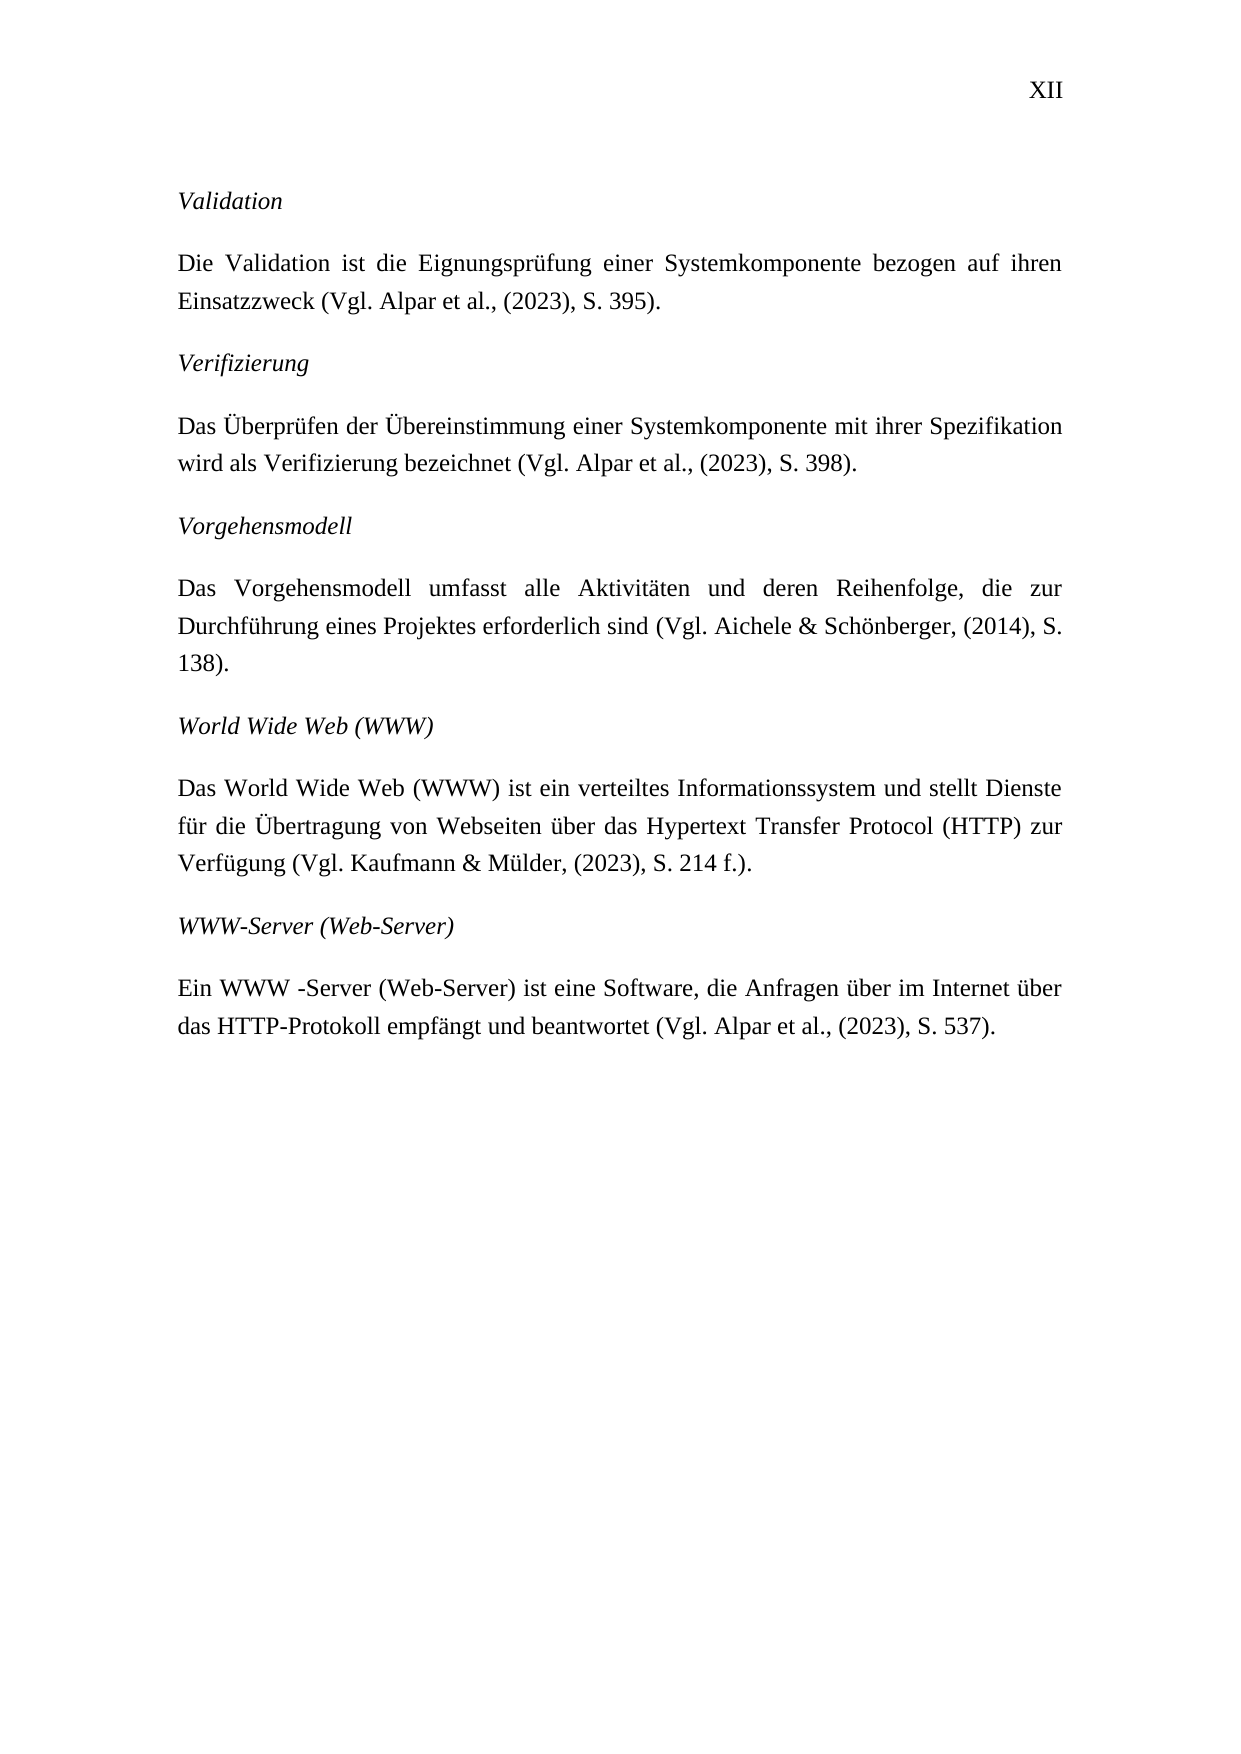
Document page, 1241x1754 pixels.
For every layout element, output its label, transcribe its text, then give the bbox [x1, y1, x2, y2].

text Die Validation ist die Eignungsprüfung einer Systemkomponente bezogen auf ihren Einsatzzweck (Vgl. Alpar et al., (2023), S. 395). [177, 240, 1063, 315]
text Verifizierung [177, 340, 1063, 377]
text Vorgehensmodell [177, 502, 1063, 540]
text Das Überprüfen der Übereinstimmung einer Systemkomponente mit ihrer Spezifikation wird als Verifizierung bezeichnet (Vgl. Alpar et al., (2023), S. 398). [177, 402, 1063, 477]
text Das Vorgehensmodell umfasst alle Aktivitäten und deren Reihenfolge, die zur Durchführung eines Projektes erforderlich sind (Vgl. Aichele & Schönberger, (2014), S. 138). [177, 565, 1063, 677]
text Validation [177, 177, 1063, 215]
text WWW-Server (Web-Server) [177, 902, 1063, 940]
text Das World Wide Web (WWW) ist ein verteiltes Informationssystem und stellt Dienste für die Übertragung von Webseiten über das Hypertext Transfer Protocol (HTTP) zur Verfügung (Vgl. Kaufmann & Mülder, (2023), S. 214 f.). [177, 765, 1063, 877]
text World Wide Web (WWW) [177, 702, 1063, 740]
text Ein WWW -Server (Web-Server) ist eine Software, die Anfragen über im Internet über das HTTP-Protokoll empfängt und beantwortet (Vgl. Alpar et al., (2023), S. 537). [177, 965, 1063, 1040]
